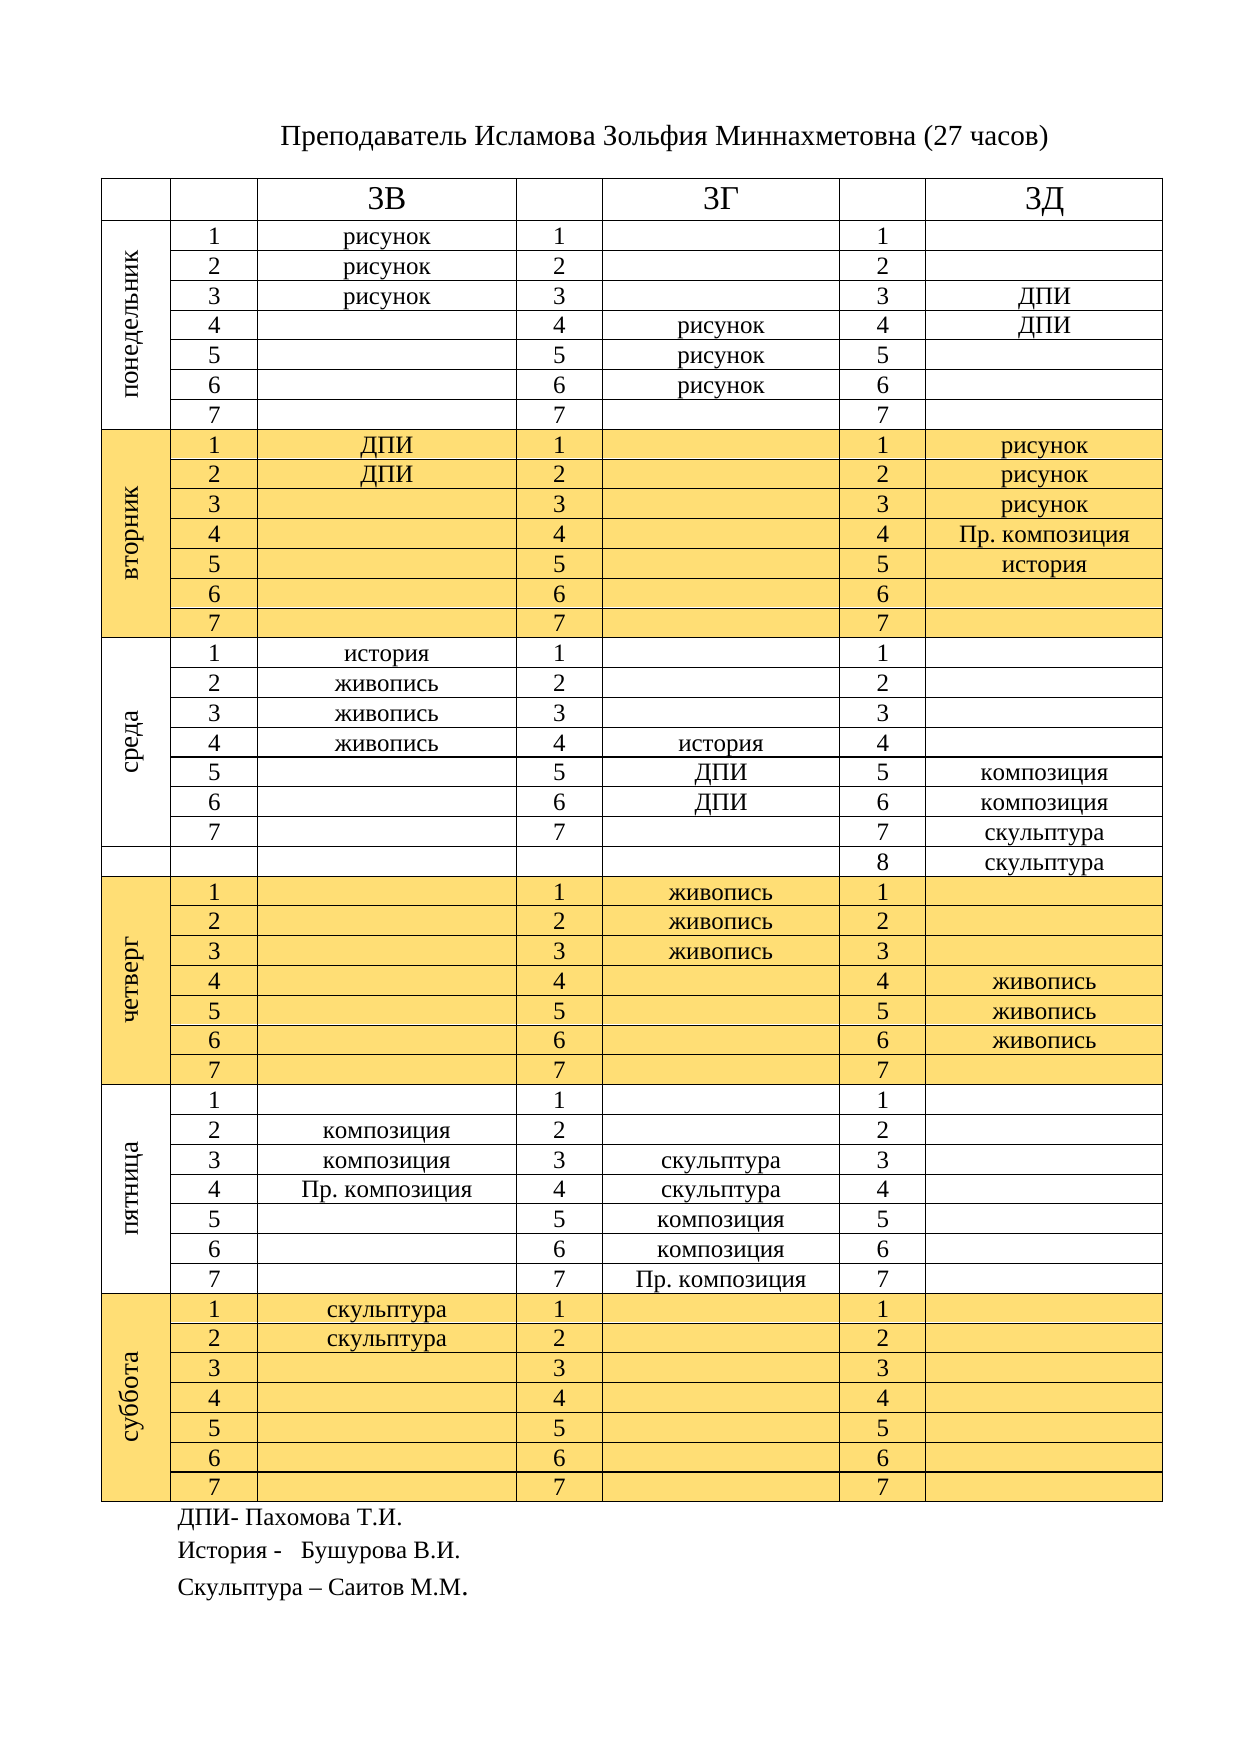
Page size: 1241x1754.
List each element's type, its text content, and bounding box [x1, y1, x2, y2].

table_cell 1 [840, 1294, 925, 1322]
table_cell [926, 1085, 1162, 1114]
table_cell история [926, 549, 1162, 578]
table_cell Пр. композиция [258, 1175, 516, 1203]
table_cell 2 [517, 251, 602, 280]
table_cell 5 [171, 758, 257, 786]
table_cell [926, 1055, 1162, 1084]
table_cell 6 [840, 1234, 925, 1263]
table_cell [603, 1383, 839, 1412]
table_cell композиция [603, 1204, 839, 1233]
table_cell скульптура [926, 817, 1162, 846]
table_cell [926, 370, 1162, 399]
table_cell 2 [171, 1115, 257, 1144]
table_cell 1 [840, 877, 925, 905]
table_cell [258, 1085, 516, 1114]
table_cell [603, 579, 839, 607]
table_cell 3 [517, 698, 602, 727]
table_header [840, 179, 925, 220]
table_cell рисунок [258, 251, 516, 280]
table_cell [603, 519, 839, 548]
table_cell 2 [517, 906, 602, 935]
table_cell [603, 1294, 839, 1322]
table_cell ДПИ [258, 460, 516, 488]
table_cell 5 [840, 758, 925, 786]
table_cell 1 [171, 877, 257, 905]
table_cell 1 [171, 1085, 257, 1114]
table_cell [603, 251, 839, 280]
table_header 3В [258, 179, 516, 220]
table_header 3Г [603, 179, 839, 220]
table_cell 4 [171, 728, 257, 756]
table_cell 3 [171, 489, 257, 518]
table_cell композиция [258, 1115, 516, 1144]
table_cell 7 [840, 1264, 925, 1293]
table_cell 2 [517, 1324, 602, 1352]
table_cell живопись [258, 698, 516, 727]
table_cell [603, 281, 839, 309]
table_cell 3 [840, 936, 925, 965]
table_cell [926, 609, 1162, 637]
table_cell ДПИ [926, 281, 1162, 309]
table_cell [258, 877, 516, 905]
table_cell 3 [517, 936, 602, 965]
table_cell 6 [840, 1026, 925, 1054]
table_cell [926, 728, 1162, 756]
table_cell 1 [517, 1085, 602, 1114]
table_cell [926, 1294, 1162, 1322]
table_cell [258, 1353, 516, 1382]
table_cell [926, 1115, 1162, 1144]
table_cell 3 [171, 281, 257, 309]
table_cell понедельник [102, 221, 170, 429]
table_cell [926, 1413, 1162, 1442]
table_cell [258, 370, 516, 399]
table_cell [258, 489, 516, 518]
table_cell 5 [840, 1204, 925, 1233]
table_cell 3 [517, 281, 602, 309]
table_cell 2 [517, 460, 602, 488]
table_cell [926, 340, 1162, 369]
table_cell [603, 847, 839, 876]
table_cell 7 [840, 817, 925, 846]
table_cell [926, 698, 1162, 727]
table_cell скульптура [258, 1294, 516, 1322]
table_cell [258, 400, 516, 429]
table_cell 5 [840, 996, 925, 1024]
table_cell ДПИ [258, 430, 516, 458]
table_cell 7 [517, 400, 602, 429]
table_header [171, 179, 257, 220]
table_cell [926, 1264, 1162, 1293]
table_cell 6 [171, 1443, 257, 1471]
table_cell 7 [840, 1473, 925, 1501]
table_cell [926, 579, 1162, 607]
table_cell 1 [171, 221, 257, 250]
table_cell 4 [517, 311, 602, 339]
table_cell [258, 579, 516, 607]
table_cell живопись [603, 936, 839, 965]
table_cell 2 [840, 906, 925, 935]
table_cell 4 [171, 1383, 257, 1412]
table_cell [258, 1234, 516, 1263]
table_cell [258, 519, 516, 548]
table_cell [258, 906, 516, 935]
table_cell пятница [102, 1085, 170, 1293]
table_cell [603, 996, 839, 1024]
table_cell [603, 698, 839, 727]
table_cell 6 [840, 787, 925, 816]
table_cell 1 [517, 877, 602, 905]
table_cell [603, 638, 839, 667]
table_cell [926, 877, 1162, 905]
table_cell живопись [926, 1026, 1162, 1054]
text Скульптура – Саитов М.М. [177, 1568, 1152, 1602]
table_cell 4 [840, 728, 925, 756]
table_cell 6 [517, 1026, 602, 1054]
table_cell [258, 1026, 516, 1054]
table_cell [926, 1145, 1162, 1173]
table_cell [258, 1413, 516, 1442]
table_cell Пр. композиция [603, 1264, 839, 1293]
table_cell 5 [517, 1204, 602, 1233]
table_cell 4 [840, 311, 925, 339]
text ДПИ- Пахомова Т.И. [177, 1502, 1152, 1531]
table_cell живопись [258, 668, 516, 697]
table_cell 5 [840, 549, 925, 578]
table_cell 3 [171, 936, 257, 965]
table_cell 4 [517, 1383, 602, 1412]
table_cell [603, 400, 839, 429]
table_cell [926, 668, 1162, 697]
table_cell [926, 1204, 1162, 1233]
table_cell 1 [171, 430, 257, 458]
table_cell 7 [517, 817, 602, 846]
table_cell [603, 430, 839, 458]
table_cell [603, 460, 839, 488]
table_cell 2 [840, 460, 925, 488]
table_cell [258, 996, 516, 1024]
table_cell композиция [258, 1145, 516, 1173]
table_cell 2 [840, 668, 925, 697]
table_cell 4 [517, 966, 602, 995]
table_cell 4 [171, 1175, 257, 1203]
table_cell 6 [171, 579, 257, 607]
table_cell 3 [840, 1353, 925, 1382]
table_cell 6 [517, 787, 602, 816]
table_cell 1 [840, 221, 925, 250]
table_cell [926, 936, 1162, 965]
table_cell вторник [102, 430, 170, 637]
table_cell среда [102, 638, 170, 846]
table_cell 4 [517, 1175, 602, 1203]
table_cell [603, 1026, 839, 1054]
table_cell [926, 1353, 1162, 1382]
table_cell рисунок [926, 489, 1162, 518]
table_cell [258, 966, 516, 995]
table_cell [603, 549, 839, 578]
table_cell 4 [171, 966, 257, 995]
table_cell ДПИ [926, 311, 1162, 339]
table_cell 7 [171, 1264, 257, 1293]
table_cell 5 [517, 996, 602, 1024]
table_cell [926, 1473, 1162, 1501]
table_cell 6 [517, 579, 602, 607]
table_cell 5 [171, 1204, 257, 1233]
table_cell 5 [517, 340, 602, 369]
table_cell 7 [171, 609, 257, 637]
table_cell ДПИ [603, 758, 839, 786]
table_cell [926, 1383, 1162, 1412]
table_cell рисунок [926, 460, 1162, 488]
table_cell живопись [926, 966, 1162, 995]
table_cell [258, 1264, 516, 1293]
text История - Бушурова В.И. [177, 1535, 1152, 1564]
table_cell [258, 787, 516, 816]
table_cell [926, 1234, 1162, 1263]
table_cell рисунок [258, 281, 516, 309]
table_cell 5 [840, 340, 925, 369]
table_cell [102, 847, 170, 876]
table_cell 6 [171, 1026, 257, 1054]
table_cell 3 [517, 1353, 602, 1382]
table_cell [926, 221, 1162, 250]
table_cell [603, 609, 839, 637]
table_cell 3 [171, 698, 257, 727]
table_cell [603, 1085, 839, 1114]
table_cell живопись [926, 996, 1162, 1024]
table_cell 7 [171, 400, 257, 429]
table_cell скульптура [603, 1145, 839, 1173]
table_cell [258, 847, 516, 876]
table_cell 1 [840, 1085, 925, 1114]
table_cell ДПИ [603, 787, 839, 816]
table_header [102, 179, 170, 220]
table_cell [258, 1055, 516, 1084]
table_cell 6 [840, 1443, 925, 1471]
table_cell [517, 847, 602, 876]
table_header [517, 179, 602, 220]
table_cell 4 [840, 1383, 925, 1412]
table_cell 7 [171, 1055, 257, 1084]
table_cell 3 [840, 281, 925, 309]
table_cell 7 [171, 1473, 257, 1501]
table_cell 2 [171, 460, 257, 488]
table_cell 5 [171, 1413, 257, 1442]
table_cell 7 [840, 400, 925, 429]
table_cell 4 [171, 311, 257, 339]
table_cell [926, 1175, 1162, 1203]
table_cell живопись [603, 906, 839, 935]
table_cell 6 [517, 370, 602, 399]
table_cell 3 [517, 1145, 602, 1173]
table_cell живопись [603, 877, 839, 905]
table_cell 1 [517, 638, 602, 667]
table_cell 5 [840, 1413, 925, 1442]
table_cell [926, 638, 1162, 667]
table_cell история [603, 728, 839, 756]
table_cell 7 [840, 1055, 925, 1084]
table_cell [603, 1473, 839, 1501]
table_cell рисунок [258, 221, 516, 250]
table_cell 7 [171, 817, 257, 846]
table_cell 1 [840, 430, 925, 458]
table_cell 1 [517, 430, 602, 458]
table_cell живопись [258, 728, 516, 756]
table_cell 4 [840, 966, 925, 995]
table_cell [258, 758, 516, 786]
table_cell рисунок [603, 370, 839, 399]
table_cell скульптура [258, 1324, 516, 1352]
table_cell 3 [840, 698, 925, 727]
table_cell [258, 1443, 516, 1471]
table_cell 3 [171, 1353, 257, 1382]
table_cell [171, 847, 257, 876]
table_cell 7 [517, 1055, 602, 1084]
table_cell 1 [171, 1294, 257, 1322]
table_cell 5 [171, 549, 257, 578]
table_cell 3 [517, 489, 602, 518]
table_cell скульптура [926, 847, 1162, 876]
table_cell 6 [840, 370, 925, 399]
table_cell 3 [840, 489, 925, 518]
table_cell 2 [840, 251, 925, 280]
table_cell 1 [171, 638, 257, 667]
table_cell 4 [840, 1175, 925, 1203]
table_cell [258, 1204, 516, 1233]
table_cell [603, 817, 839, 846]
table_cell 4 [171, 519, 257, 548]
table_cell суббота [102, 1294, 170, 1501]
table_cell четверг [102, 877, 170, 1084]
table_cell [926, 1443, 1162, 1471]
table_cell [603, 668, 839, 697]
table_cell 6 [517, 1234, 602, 1263]
table_cell 2 [171, 1324, 257, 1352]
table_cell [258, 609, 516, 637]
table_cell 5 [517, 549, 602, 578]
table_cell 7 [840, 609, 925, 637]
table_cell [603, 1115, 839, 1144]
table_cell [258, 936, 516, 965]
table_cell скульптура [603, 1175, 839, 1203]
table_cell 5 [171, 996, 257, 1024]
table_cell композиция [926, 787, 1162, 816]
text Преподаватель Исламова Зольфия Миннахметовна (27 часов) [177, 118, 1152, 152]
table_cell 4 [517, 728, 602, 756]
table_cell 3 [840, 1145, 925, 1173]
table_cell 2 [840, 1324, 925, 1352]
table_cell композиция [926, 758, 1162, 786]
table_cell 4 [840, 519, 925, 548]
table_cell [603, 1413, 839, 1442]
table_cell [926, 400, 1162, 429]
table_cell 5 [171, 340, 257, 369]
table_cell [603, 966, 839, 995]
table_cell 6 [840, 579, 925, 607]
table_cell [603, 221, 839, 250]
table_cell история [258, 638, 516, 667]
table_cell 8 [840, 847, 925, 876]
table_cell 4 [517, 519, 602, 548]
table_cell 2 [517, 1115, 602, 1144]
table_cell [603, 1353, 839, 1382]
table_cell рисунок [603, 311, 839, 339]
table_cell Пр. композиция [926, 519, 1162, 548]
table_cell [258, 817, 516, 846]
table_cell композиция [603, 1234, 839, 1263]
table_cell 1 [517, 221, 602, 250]
table_cell [926, 906, 1162, 935]
table_cell [258, 340, 516, 369]
table_cell [258, 1383, 516, 1412]
table_cell 2 [171, 668, 257, 697]
table_cell 6 [517, 1443, 602, 1471]
table_cell 2 [517, 668, 602, 697]
table_cell 1 [517, 1294, 602, 1322]
table_header 3Д [926, 179, 1162, 220]
table_cell 7 [517, 609, 602, 637]
table_cell 6 [171, 787, 257, 816]
table_cell [603, 1055, 839, 1084]
table_cell 7 [517, 1264, 602, 1293]
table_cell [258, 1473, 516, 1501]
table_cell [258, 549, 516, 578]
table_cell [258, 311, 516, 339]
table_cell [603, 1324, 839, 1352]
table_cell 3 [171, 1145, 257, 1173]
table_cell 7 [517, 1473, 602, 1501]
table_cell [603, 489, 839, 518]
table_cell 5 [517, 1413, 602, 1442]
table_cell [603, 1443, 839, 1471]
table_cell 1 [840, 638, 925, 667]
table_cell 2 [171, 906, 257, 935]
table_cell 6 [171, 370, 257, 399]
table_cell рисунок [603, 340, 839, 369]
table_cell рисунок [926, 430, 1162, 458]
table_cell 2 [840, 1115, 925, 1144]
table_cell 6 [171, 1234, 257, 1263]
table_cell [926, 251, 1162, 280]
table_cell 5 [517, 758, 602, 786]
table_cell [926, 1324, 1162, 1352]
table_cell 2 [171, 251, 257, 280]
